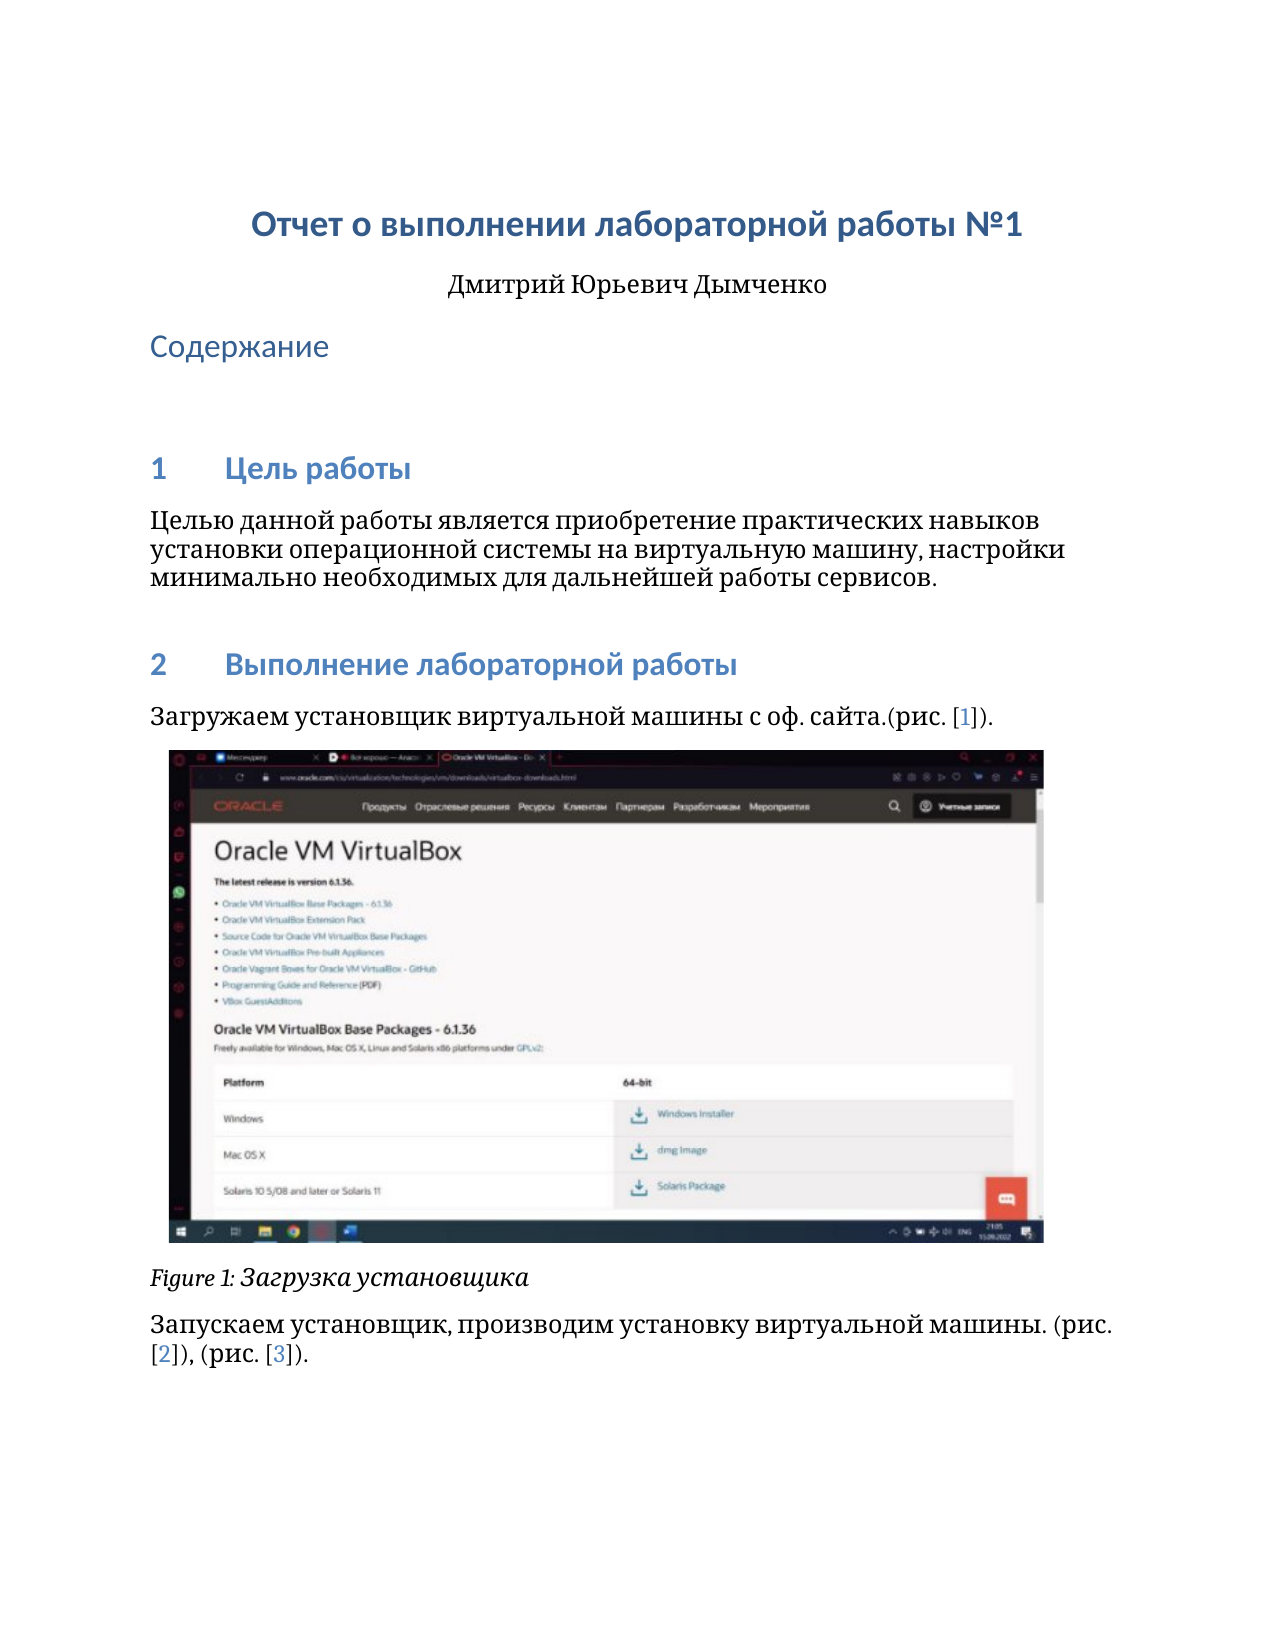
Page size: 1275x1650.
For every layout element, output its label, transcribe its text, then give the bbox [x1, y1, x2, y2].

text Дмитрий Юрьевич Дымченко [150, 271, 1125, 299]
picture [168, 750, 1044, 1243]
text Figure 1: Загрузка установщика [150, 1264, 1125, 1292]
subtitle 2 Выполнение лабораторной работы [150, 643, 1125, 684]
text Запускаем установщик, производим установку виртуальной машины. (рис. [2]), (рис. [3]). [150, 1311, 1125, 1369]
text Целью данной работы является приобретение практических навыков установки операционной системы на виртуальную машину, настройки минимально необходимых для дальнейшей работы сервисов. [150, 507, 1125, 593]
text Загружаем установщик виртуальной машины с оф. сайта.(рис. [1]). [150, 702, 1125, 731]
subtitle 1 Цель работы [150, 447, 1125, 488]
title Отчет о выполнении лабораторной работы №1 [150, 200, 1125, 246]
